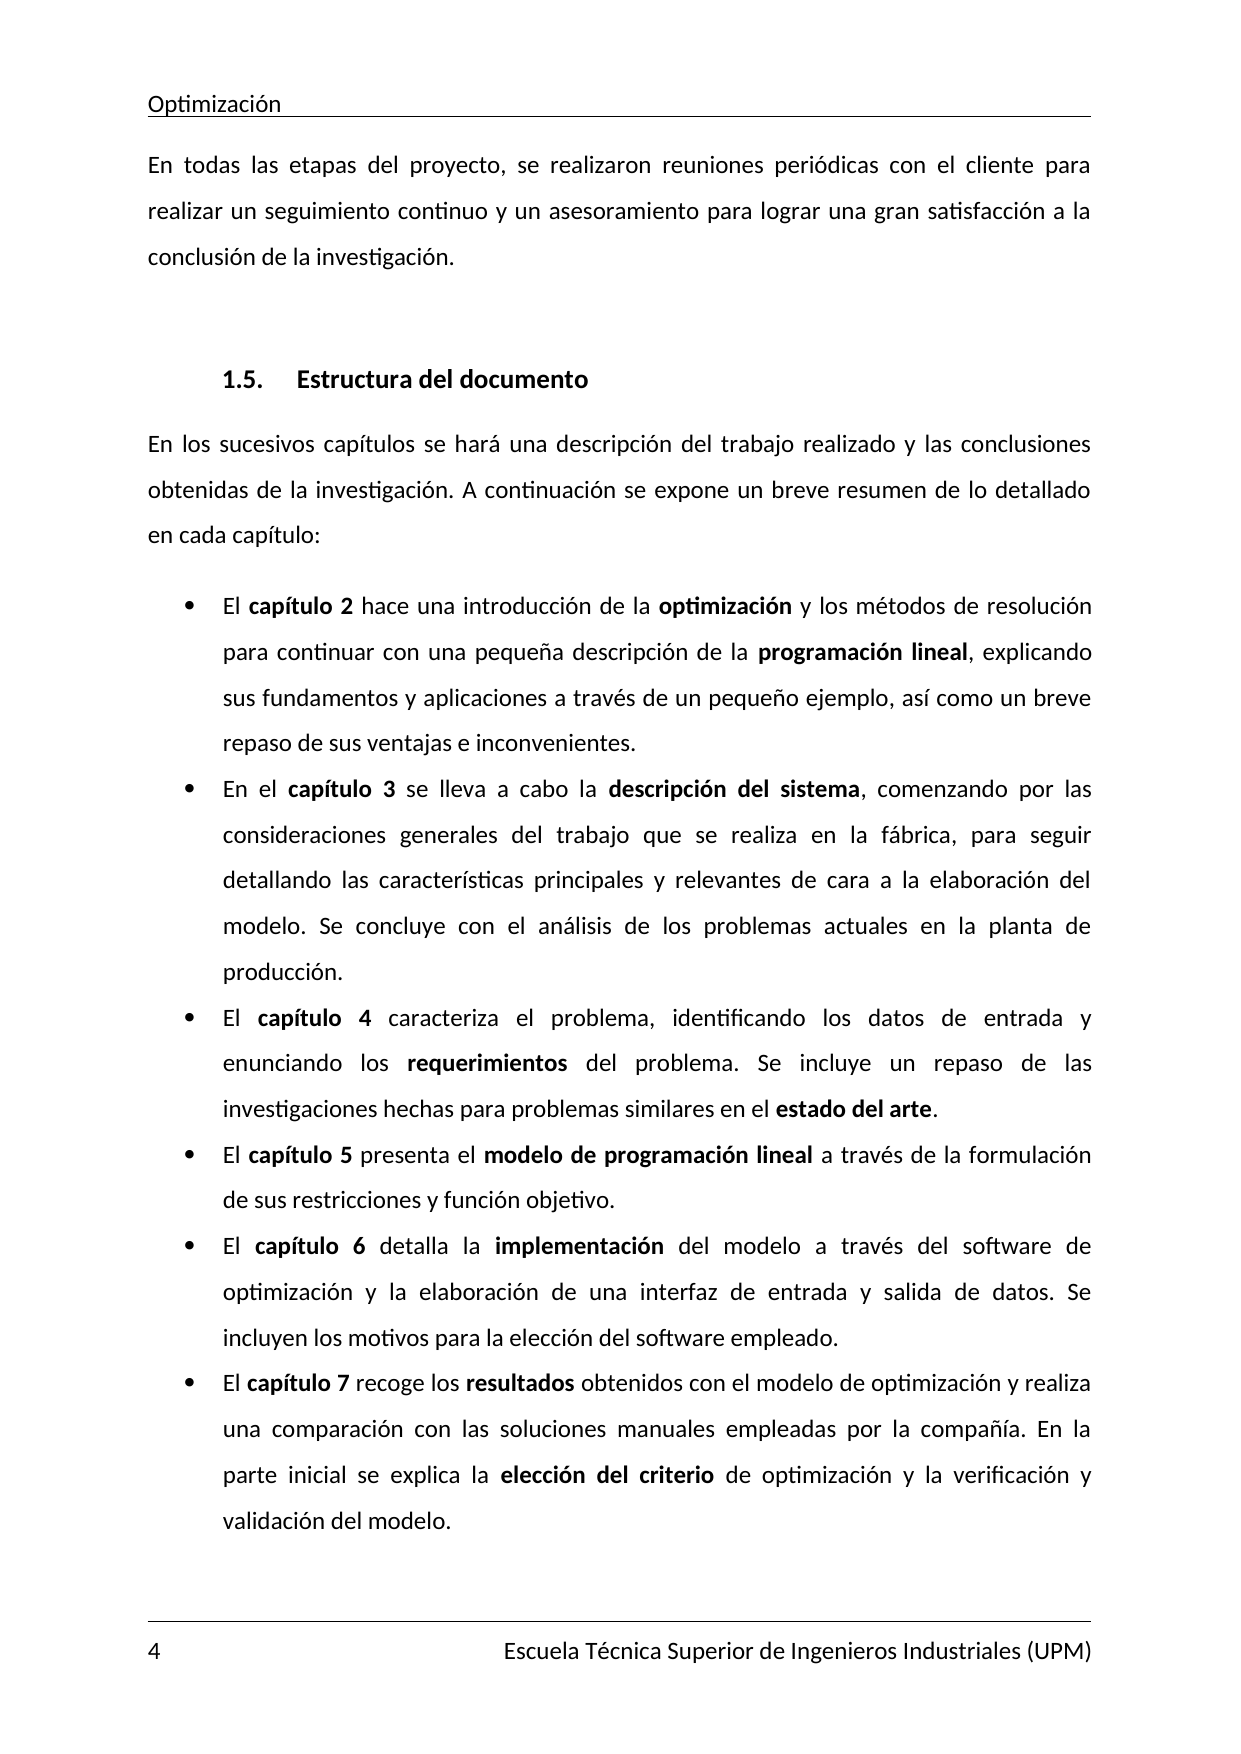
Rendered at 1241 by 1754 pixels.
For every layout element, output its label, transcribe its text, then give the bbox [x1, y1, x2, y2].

list El capítulo 4 caracteriza el problema, identificando los datos de entrada y enunciando los requerimientos del problema. Se incluye un repaso de las investigaciones hechas para problemas similares en el estado del arte. [185, 1002, 1092, 1124]
list En el capítulo 3 se lleva a cabo la descripción del sistema, comenzando por las consideraciones generales del trabajo que se realiza en la fábrica, para seguir detallando las características principales y relevantes de cara a la elaboración del modelo. Se concluye con el análisis de los problemas actuales en la planta de producción. [185, 773, 1092, 987]
text En todas las etapas del proyecto, se realizaron reuniones periódicas con el cliente para realizar un seguimiento continuo y un asesoramiento para lograr una gran satisfacción a la conclusión de la investigación. [148, 150, 1092, 272]
list El capítulo 7 recoge los resultados obtenidos con el modelo de optimización y realiza una comparación con las soluciones manuales empleadas por la compañía. En la parte inicial se explica la elección del criterio de optimización y la verificación y validación del modelo. [185, 1368, 1092, 1535]
subtitle Estructura del documento [222, 362, 1092, 395]
list El capítulo 5 presenta el modelo de programación lineal a través de la formulación de sus restricciones y función objetivo. [185, 1139, 1092, 1215]
list El capítulo 2 hace una introducción de la optimización y los métodos de resolución para continuar con una pequeña descripción de la programación lineal, explicando sus fundamentos y aplicaciones a través de un pequeño ejemplo, así como un breve repaso de sus ventajas e inconvenientes. [185, 590, 1092, 758]
list El capítulo 6 detalla la implementación del modelo a través del software de optimización y la elaboración de una interfaz de entrada y salida de datos. Se incluyen los motivos para la elección del software empleado. [185, 1230, 1092, 1352]
text En los sucesivos capítulos se hará una descripción del trabajo realizado y las conclusiones obtenidas de la investigación. A continuación se expone un breve resumen de lo detallado en cada capítulo: [148, 428, 1092, 550]
